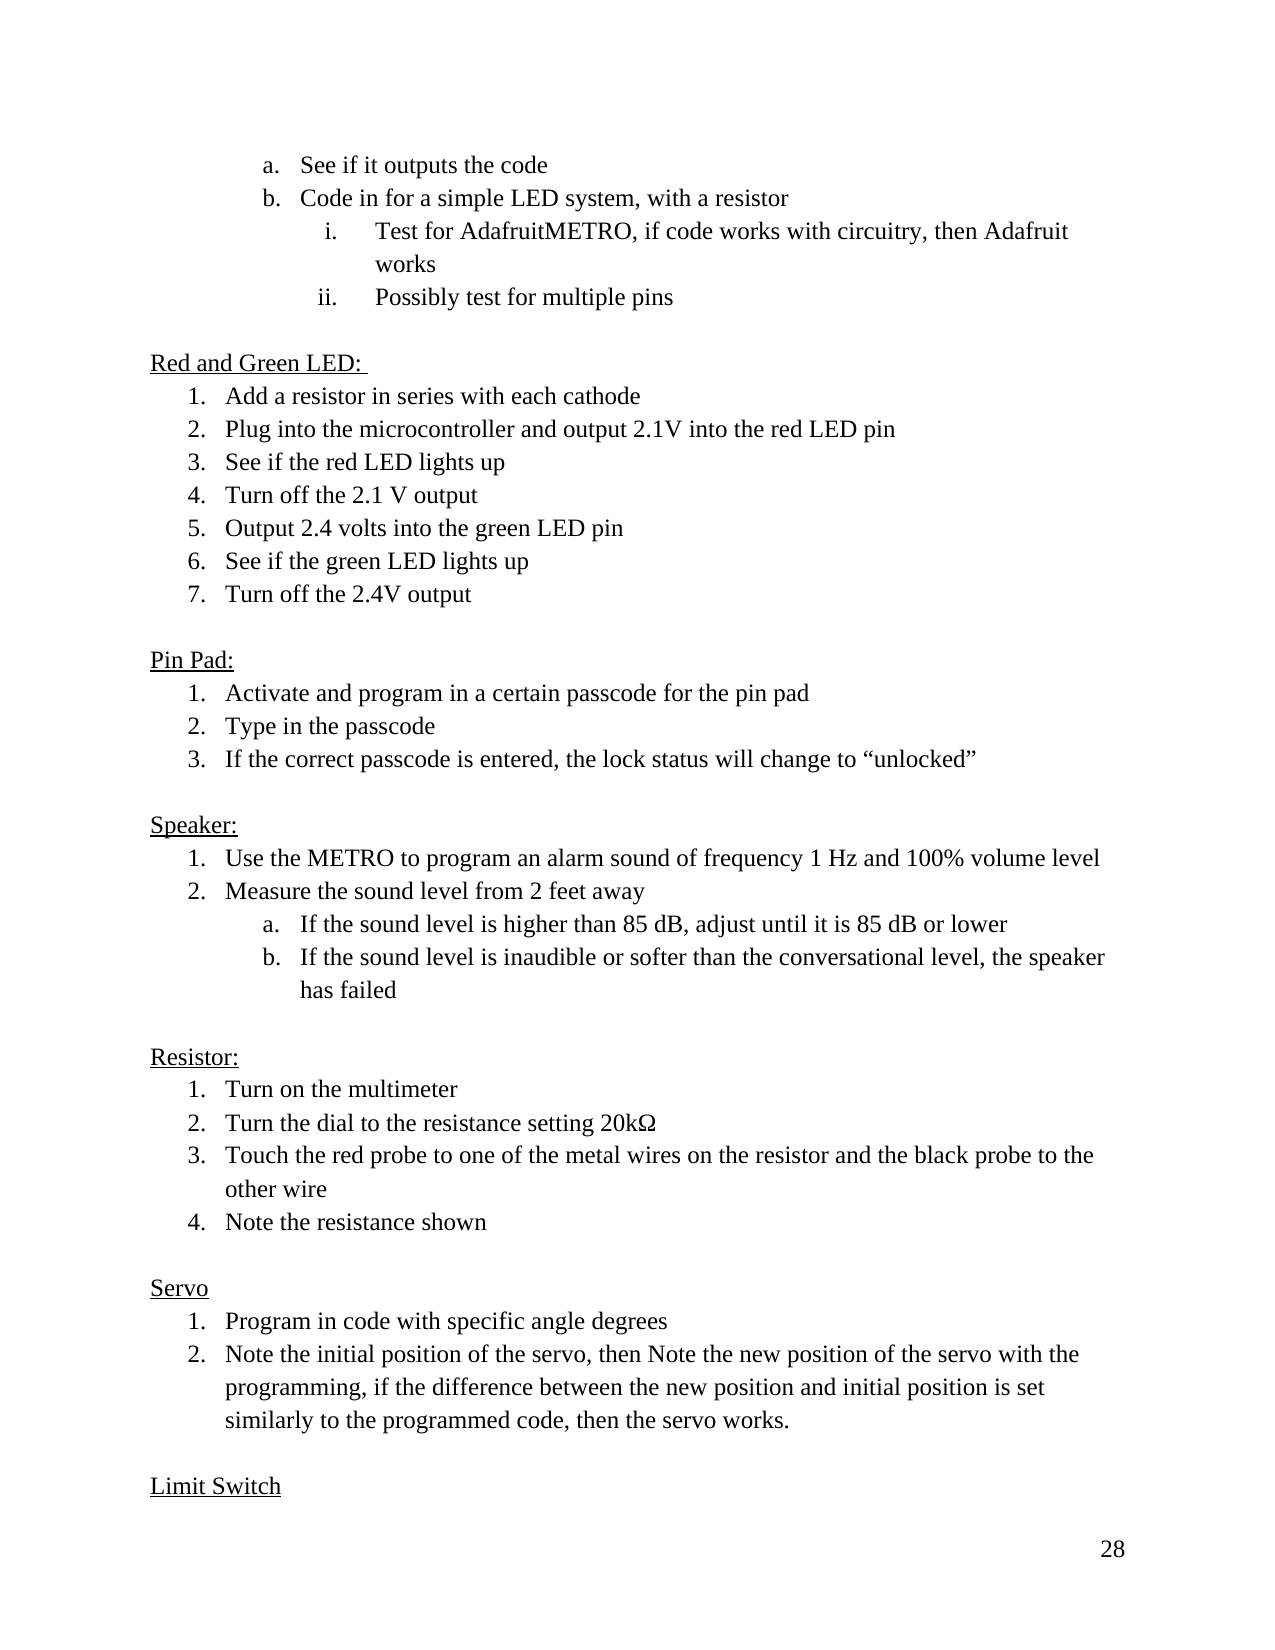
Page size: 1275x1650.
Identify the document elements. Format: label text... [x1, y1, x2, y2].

list If the correct passcode is entered, the lock status will change to “unlocked” [187, 744, 1125, 773]
list Turn the dial to the resistance setting 20kΩ [187, 1108, 1125, 1136]
list Turn off the 2.1 V output [187, 480, 1125, 509]
list Touch the red probe to one of the metal wires on the resistor and the black probe to the other wire [187, 1141, 1125, 1202]
list If the sound level is higher than 85 dB, adjust until it is 85 dB or lower [262, 909, 1125, 938]
text Limit Switch [150, 1471, 1125, 1499]
list Note the initial position of the servo, then Note the new position of the servo with the programming, if the difference between the new position and initial position is set similarly to the programmed code, then the servo works. [187, 1339, 1125, 1433]
text Red and Green LED: [150, 348, 1125, 377]
text Servo [150, 1273, 1125, 1301]
list Use the METRO to program an alarm sound of frequency 1 Hz and 100% volume level [187, 843, 1125, 872]
list See if it outputs the code [262, 150, 1125, 179]
list See if the green LED lights up [187, 546, 1125, 575]
list Program in code with specific angle degrees [187, 1306, 1125, 1334]
list Code in for a simple LED system, with a resistor [262, 183, 1125, 212]
list Add a resistor in series with each cathode [187, 381, 1125, 410]
list Output 2.4 volts into the green LED pin [187, 513, 1125, 542]
list Type in the passcode [187, 711, 1125, 740]
list Note the resistance shown [187, 1207, 1125, 1235]
text Resistor: [150, 1042, 1125, 1070]
list If the sound level is inaudible or softer than the conversational level, the speaker has failed [262, 942, 1125, 1004]
text Pin Pad: [150, 645, 1125, 674]
list Turn on the multimeter [187, 1074, 1125, 1103]
list See if the red LED lights up [187, 447, 1125, 476]
list Plug into the microcontroller and output 2.1V into the red LED pin [187, 414, 1125, 443]
list Activate and program in a certain passcode for the pin pad [187, 678, 1125, 707]
list Possibly test for multiple pins [337, 282, 1125, 311]
list Test for AdafruitMETRO, if code works with circuitry, then Adafruit works [337, 216, 1125, 278]
text Speaker: [150, 810, 1125, 839]
list Measure the sound level from 2 feet away [187, 876, 1125, 905]
list Turn off the 2.4V output [187, 579, 1125, 608]
